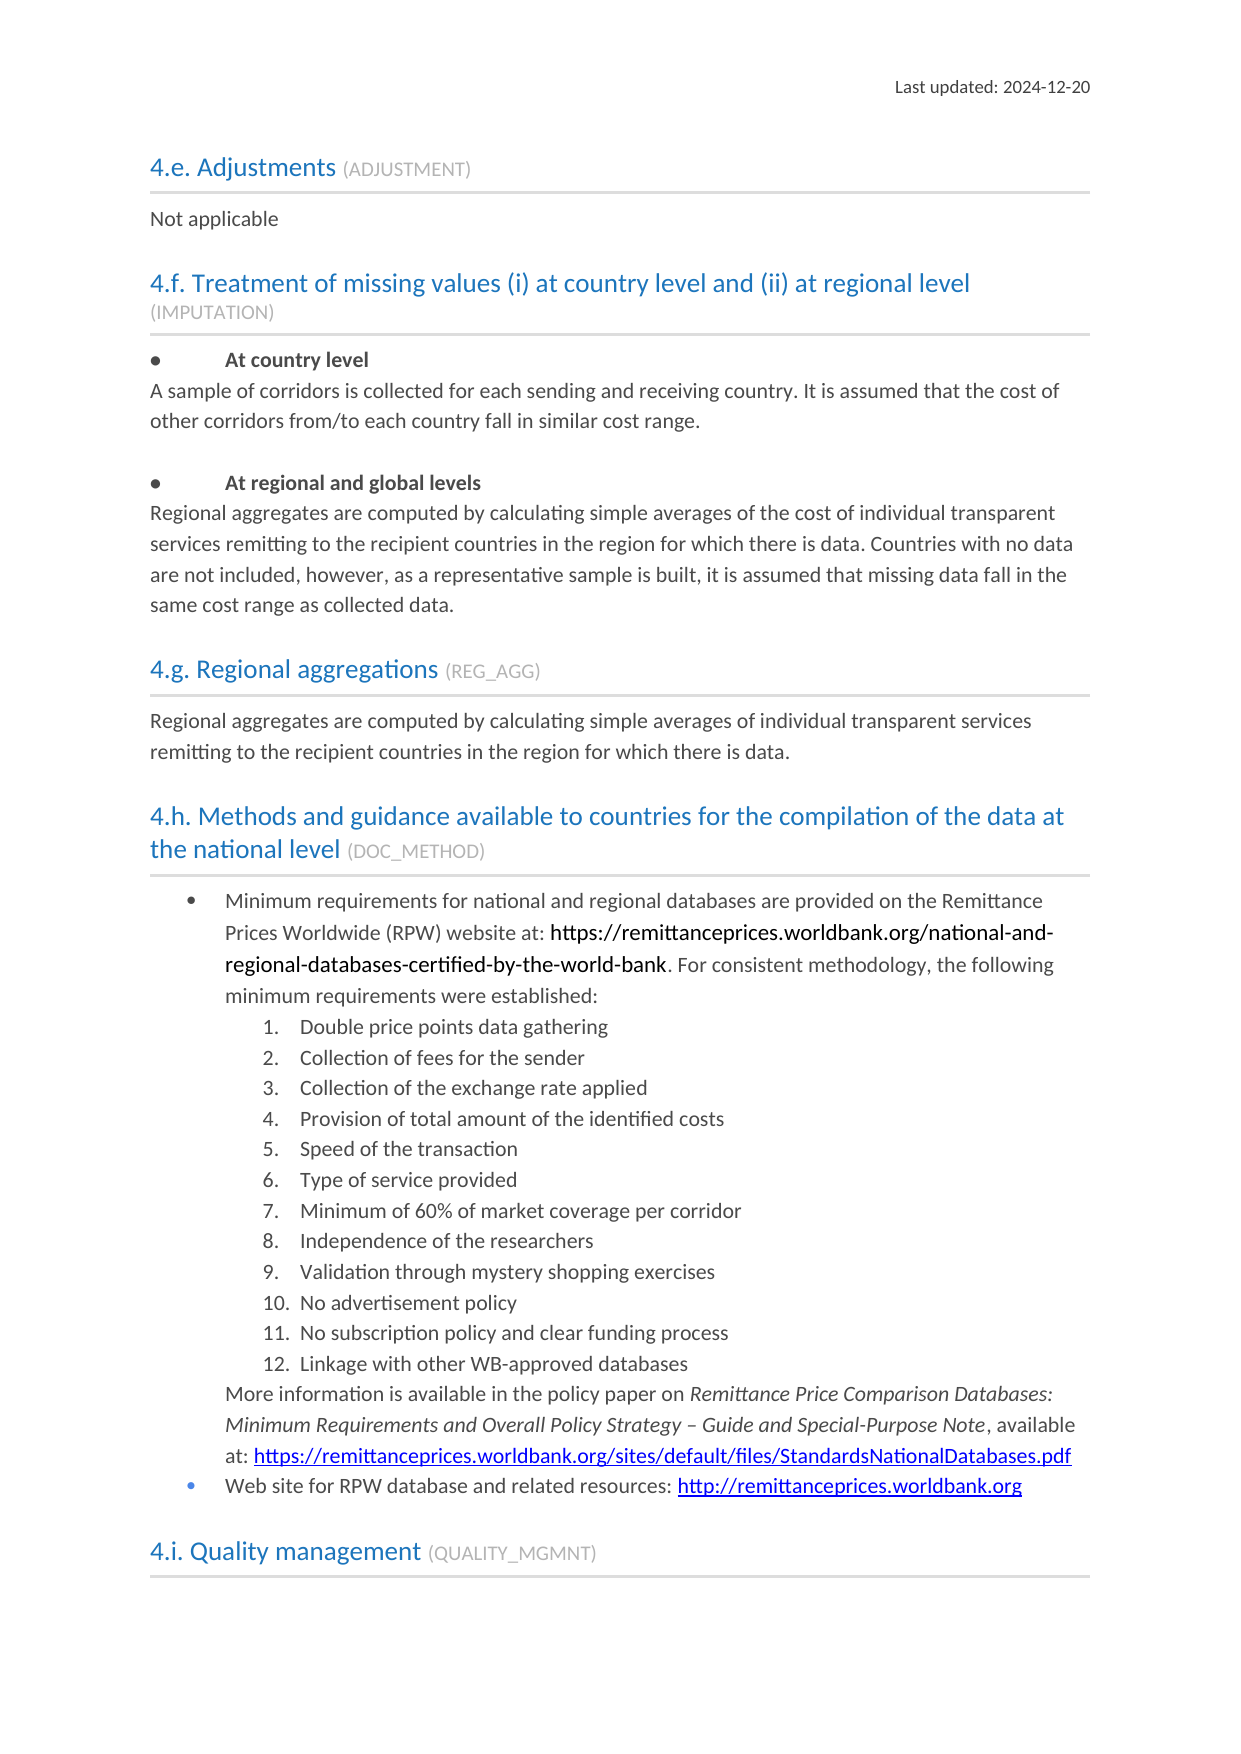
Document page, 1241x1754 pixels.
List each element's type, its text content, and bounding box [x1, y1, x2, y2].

text 4.i. Quality management (QUALITY_MGMNT) [150, 1534, 1090, 1575]
list Double price points data gathering [262, 1013, 1090, 1040]
text • At country level [150, 346, 1090, 373]
list Minimum of 60% of market coverage per corridor [262, 1197, 1090, 1223]
list No advertisement policy [262, 1289, 1090, 1315]
text 4.e. Adjustments (ADJUSTMENT) [150, 150, 1090, 191]
text More information is available in the policy paper on Remittance Price Comparison Databases: Minimum Requirements and Overall Policy Strategy – Guide and Special-Purpose Note, available at: https://remittanceprices.worldbank.org/sites/default/files/StandardsNationalDatabases.pdf [225, 1381, 1090, 1468]
list Speed of the transaction [262, 1136, 1090, 1162]
list Web site for RPW database and related resources: http://remittanceprices.worldbank.org [187, 1472, 1090, 1499]
text A sample of corridors is collected for each sending and receiving country. It is assumed that the cost of other corridors from/to each country fall in similar cost range. [150, 377, 1090, 434]
text Regional aggregates are computed by calculating simple averages of individual transparent services remitting to the recipient countries in the region for which there is data. [150, 708, 1090, 765]
list Collection of the exchange rate applied [262, 1074, 1090, 1101]
text Not applicable [150, 205, 1090, 232]
list Validation through mystery shopping exercises [262, 1258, 1090, 1285]
text 4.h. Methods and guidance available to countries for the compilation of the data at the national level (DOC_METHOD) [150, 799, 1090, 874]
list No subscription policy and clear funding process [262, 1319, 1090, 1346]
list Independence of the researchers [262, 1227, 1090, 1254]
list Type of service provided [262, 1166, 1090, 1193]
list Collection of fees for the sender [262, 1044, 1090, 1070]
text 4.f. Treatment of missing values (i) at country level and (ii) at regional level (IMPUTATION) [150, 266, 1090, 333]
text Regional aggregates are computed by calculating simple averages of the cost of individual transparent services remitting to the recipient countries in the region for which there is data. Countries with no data are not included, however, as a representative sample is built, it is assumed that missing data fall in the same cost range as collected data. [150, 499, 1090, 618]
list Linkage with other WB-approved databases [262, 1350, 1090, 1377]
text • At regional and global levels [150, 469, 1090, 496]
list Minimum requirements for national and regional databases are provided on the Remittance Prices Worldwide (RPW) website at: https://remittanceprices.worldbank.org/national-and-regional-databases-certified-by-the-world-bank. For consistent methodology, the following minimum requirements were established: [187, 887, 1090, 1009]
list Provision of total amount of the identified costs [262, 1105, 1090, 1132]
text 4.g. Regional aggregations (REG_AGG) [150, 653, 1090, 694]
